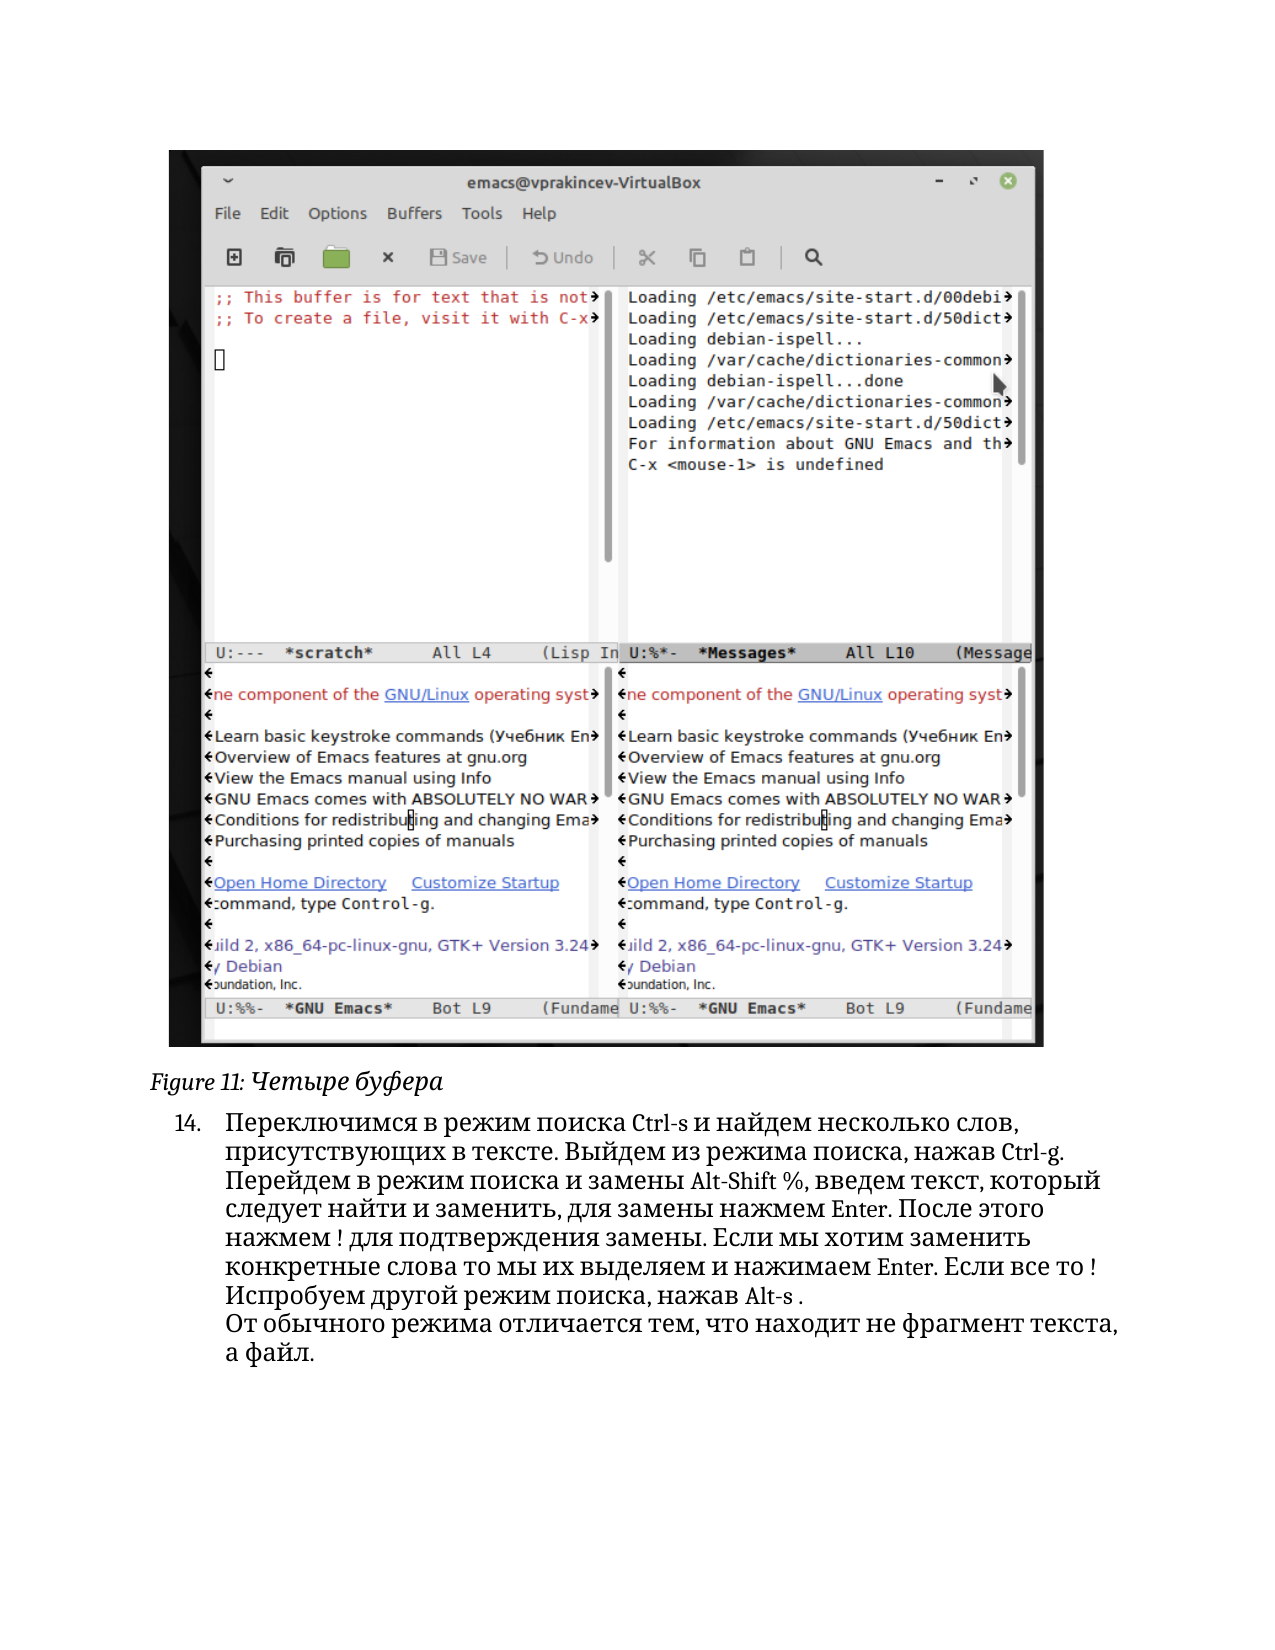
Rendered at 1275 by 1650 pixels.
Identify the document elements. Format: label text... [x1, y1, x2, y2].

text Figure 11: Четыре буфера [150, 1068, 1125, 1097]
picture [168, 150, 1044, 1047]
list Переключимся в режим поиска Ctrl-s и найдем несколько слов, присутствующих в тексте. Выйдем из режима поиска, нажав Ctrl-g. Перейдем в режим поиска и замены Alt-Shift %, введем текст, который следует найти и заменить, для замены нажмем Enter. После этого нажмем ! для подтверждения замены. Если мы хотим заменить конкретные слова то мы их выделяем и нажимаем Enter. Если все то ! Испробуем другой режим поиска, нажав Alt-s . От обычного режима отличается тем, что находит не фрагмент текста, а файл. [175, 1109, 1125, 1368]
